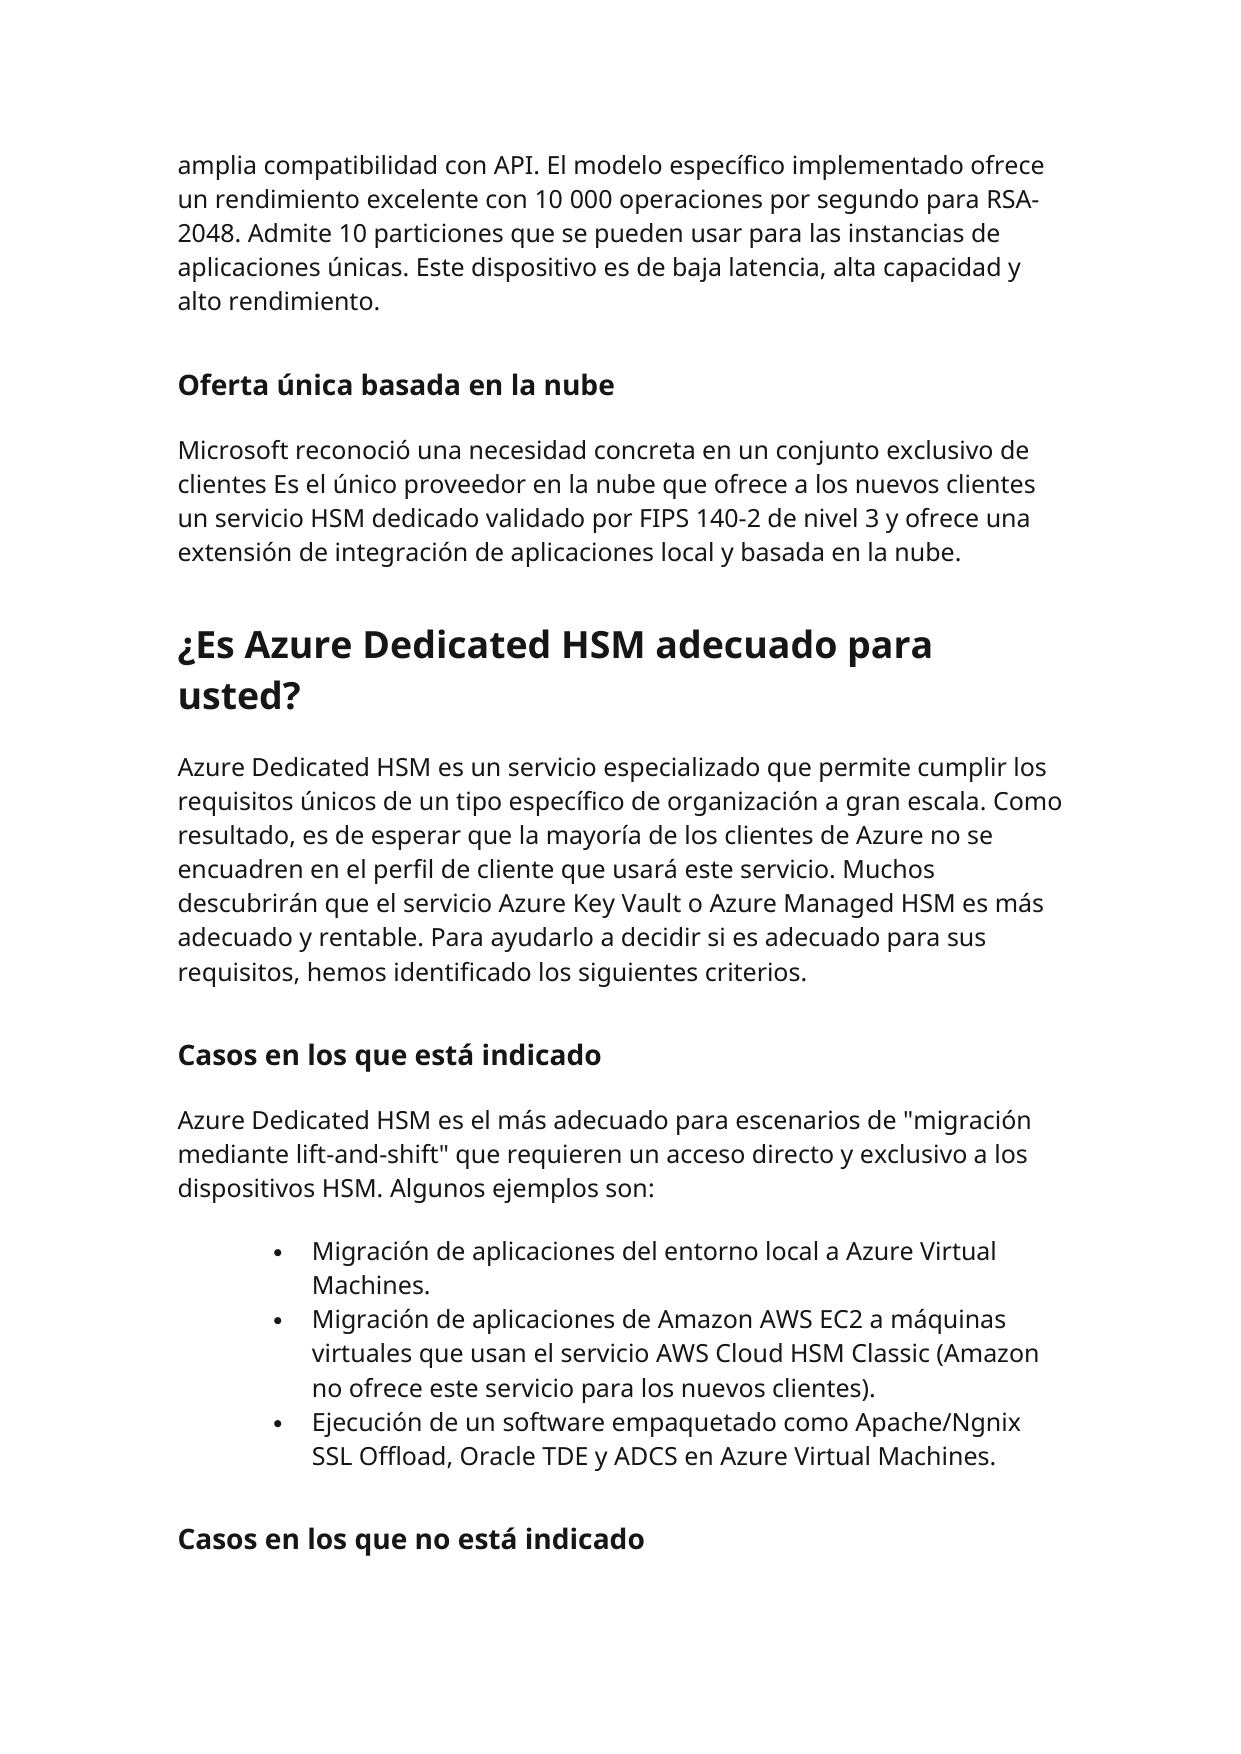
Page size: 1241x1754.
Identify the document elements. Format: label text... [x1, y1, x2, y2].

text Azure Dedicated HSM es un servicio especializado que permite cumplir los requisitos únicos de un tipo específico de organización a gran escala. Como resultado, es de esperar que la mayoría de los clientes de Azure no se encuadren en el perfil de cliente que usará este servicio. Muchos descubrirán que el servicio Azure Key Vault o Azure Managed HSM es más adecuado y rentable. Para ayudarlo a decidir si es adecuado para sus requisitos, hemos identificado los siguientes criterios. [177, 750, 1063, 988]
text Azure Dedicated HSM es el más adecuado para escenarios de "migración mediante lift-and-shift" que requieren un acceso directo y exclusivo a los dispositivos HSM. Algunos ejemplos son: [177, 1103, 1063, 1205]
text Casos en los que está indicado [177, 1035, 1063, 1073]
text ¿Es Azure Dedicated HSM adecuado para usted? [177, 618, 1063, 721]
list Migración de aplicaciones del entorno local a Azure Virtual Machines. [274, 1234, 1063, 1302]
list Ejecución de un software empaquetado como Apache/Ngnix SSL Offload, Oracle TDE y ADCS en Azure Virtual Machines. [274, 1404, 1063, 1472]
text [177, 148, 1063, 318]
text Oferta única basada en la nube [177, 365, 1063, 403]
text Casos en los que no está indicado [177, 1519, 1063, 1558]
list Migración de aplicaciones de Amazon AWS EC2 a máquinas virtuales que usan el servicio AWS Cloud HSM Classic (Amazon no ofrece este servicio para los nuevos clientes). [274, 1302, 1063, 1404]
text Microsoft reconoció una necesidad concreta en un conjunto exclusivo de clientes Es el único proveedor en la nube que ofrece a los nuevos clientes un servicio HSM dedicado validado por FIPS 140-2 de nivel 3 y ofrece una extensión de integración de aplicaciones local y basada en la nube. [177, 432, 1063, 568]
